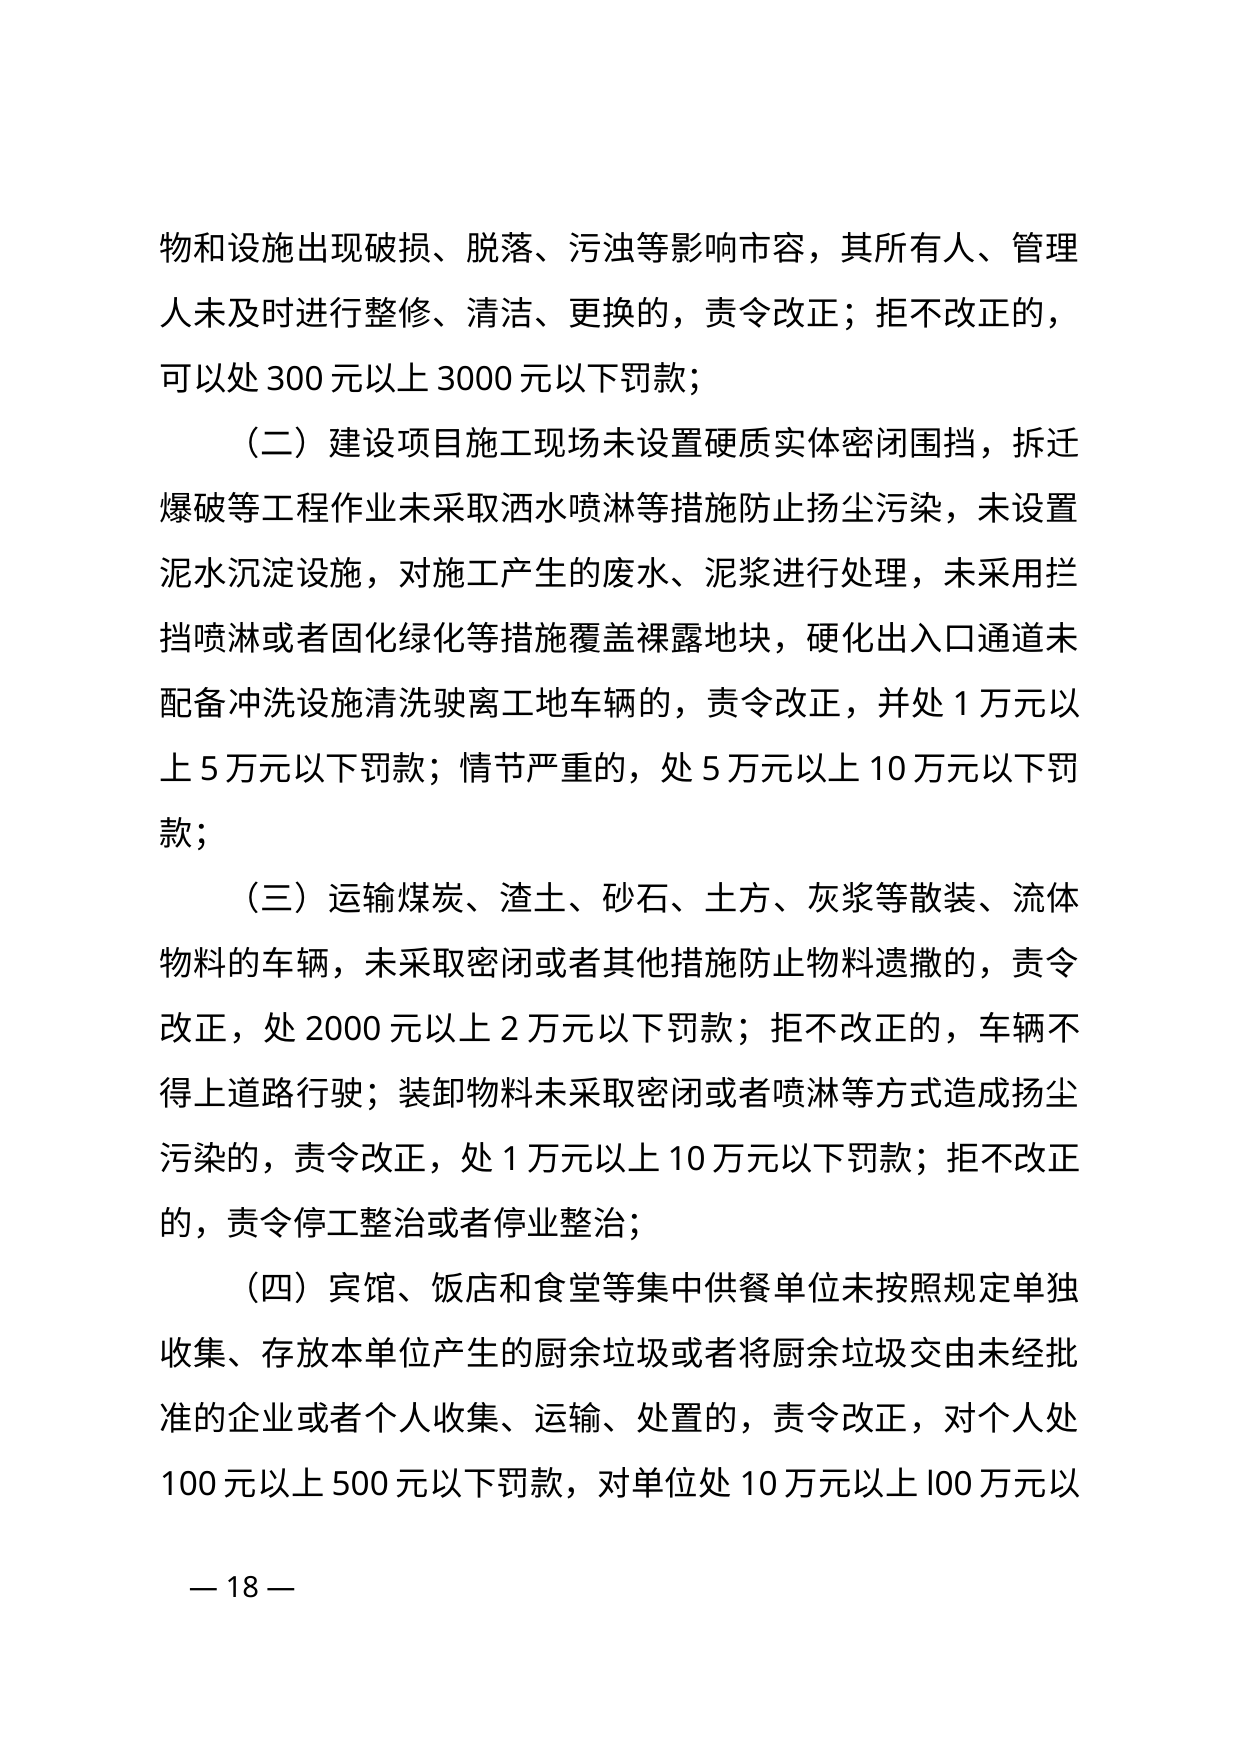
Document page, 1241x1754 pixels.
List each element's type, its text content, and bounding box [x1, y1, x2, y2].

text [159, 214, 1081, 409]
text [159, 1254, 1081, 1514]
text （三）运输煤炭、渣土、砂石、土方、灰浆等散装、流体物料的车辆，未采取密闭或者其他措施防止物料遗撒的，责令改正，处2000元以上2万元以下罚款；拒不改正的，车辆不得上道路行驶；装卸物料未采取密闭或者喷淋等方式造成扬尘污染的，责令改正，处1万元以上10万元以下罚款；拒不改正的，责令停工整治或者停业整治； [159, 864, 1081, 1254]
text （二）建设项目施工现场未设置硬质实体密闭围挡，拆迁、爆破等工程作业未采取洒水喷淋等措施防止扬尘污染，未设置泥水沉淀设施，对施工产生的废水、泥浆进行处理，未采用拦挡喷淋或者固化绿化等措施覆盖裸露地块，硬化出入口通道未配备冲洗设施清洗驶离工地车辆的，责令改正，并处1万元以上5万元以下罚款；情节严重的，处5万元以上10万元以下罚款； [159, 409, 1081, 864]
